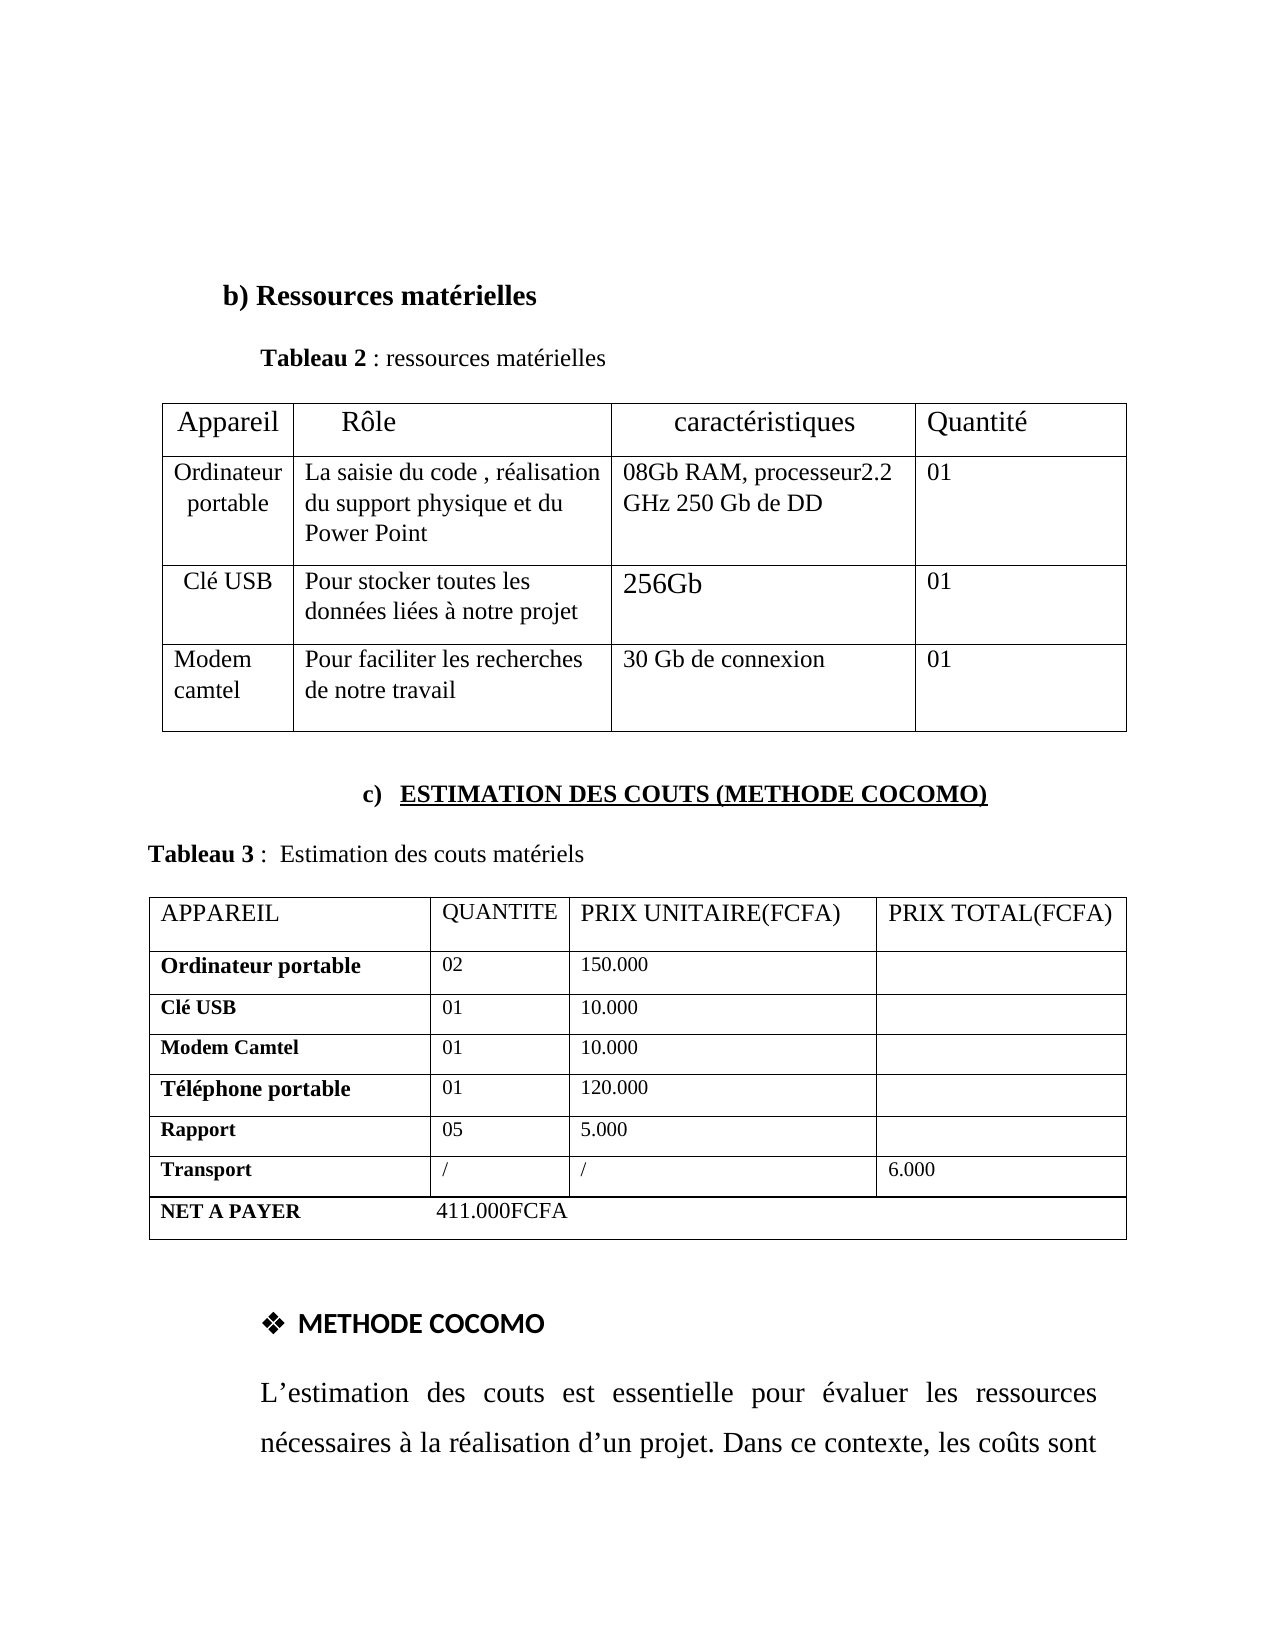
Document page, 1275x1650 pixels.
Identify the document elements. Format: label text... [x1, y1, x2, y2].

table_header QUANTITE [431, 898, 569, 951]
table_header Quantité [916, 404, 1126, 456]
table_header caractéristiques [612, 404, 915, 456]
table_cell 10.000 [570, 995, 876, 1034]
table_header Rôle [294, 404, 611, 456]
table_cell Téléphone portable [150, 1075, 430, 1116]
table_cell 02 [431, 952, 569, 993]
text b) Ressources matérielles [223, 278, 1127, 312]
table_cell Pour faciliter les recherches de notre travail [294, 645, 611, 731]
table_cell Clé USB [150, 995, 430, 1034]
table_cell / [570, 1157, 876, 1196]
table_cell [877, 995, 1126, 1034]
table_cell 01 [916, 457, 1126, 565]
table_cell 120.000 [570, 1075, 876, 1116]
table_cell 01 [431, 1075, 569, 1116]
table_cell [877, 1075, 1126, 1116]
table_cell 08Gb RAM, processeur2.2 GHz 250 Gb de DD [612, 457, 915, 565]
table_header Appareil [163, 404, 293, 456]
table_cell Ordinateur portable [150, 952, 430, 993]
table_cell 10.000 [570, 1035, 876, 1074]
table_cell 05 [431, 1117, 569, 1156]
table_cell NET A PAYER 411.000FCFA [150, 1198, 1126, 1239]
list ESTIMATION DES COUTS (METHODE COCOMO) [223, 779, 1127, 808]
table_cell 150.000 [570, 952, 876, 993]
table_header PRIX TOTAL(FCFA) [877, 898, 1126, 951]
table_cell Ordinateur portable [163, 457, 293, 565]
text Tableau 3 : Estimation des couts matériels [148, 839, 1127, 868]
table_cell Rapport [150, 1117, 430, 1156]
table_cell 6.000 [877, 1157, 1126, 1196]
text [260, 1375, 1098, 1459]
table_cell 5.000 [570, 1117, 876, 1156]
table_cell Clé USB [163, 566, 293, 643]
table_cell Transport [150, 1157, 430, 1196]
table_cell Modem Camtel [150, 1035, 430, 1074]
table_cell 01 [431, 995, 569, 1034]
table_header APPAREIL [150, 898, 430, 951]
table_cell La saisie du code , réalisation du support physique et du Power Point [294, 457, 611, 565]
table_cell [877, 1035, 1126, 1074]
table_cell / [431, 1157, 569, 1196]
table_cell 30 Gb de connexion [612, 645, 915, 731]
table_cell Pour stocker toutes les données liées à notre projet [294, 566, 611, 643]
table_cell 01 [431, 1035, 569, 1074]
list Tableau 2 : ressources matérielles [260, 343, 1127, 372]
table_cell [877, 952, 1126, 993]
table_cell 01 [916, 645, 1126, 731]
list METHODE COCOMO [260, 1305, 1127, 1341]
table_cell 256Gb [612, 566, 915, 643]
table_header PRIX UNITAIRE(FCFA) [570, 898, 876, 951]
table_cell 01 [916, 566, 1126, 643]
table_cell [877, 1117, 1126, 1156]
table_cell Modem camtel [163, 645, 293, 731]
